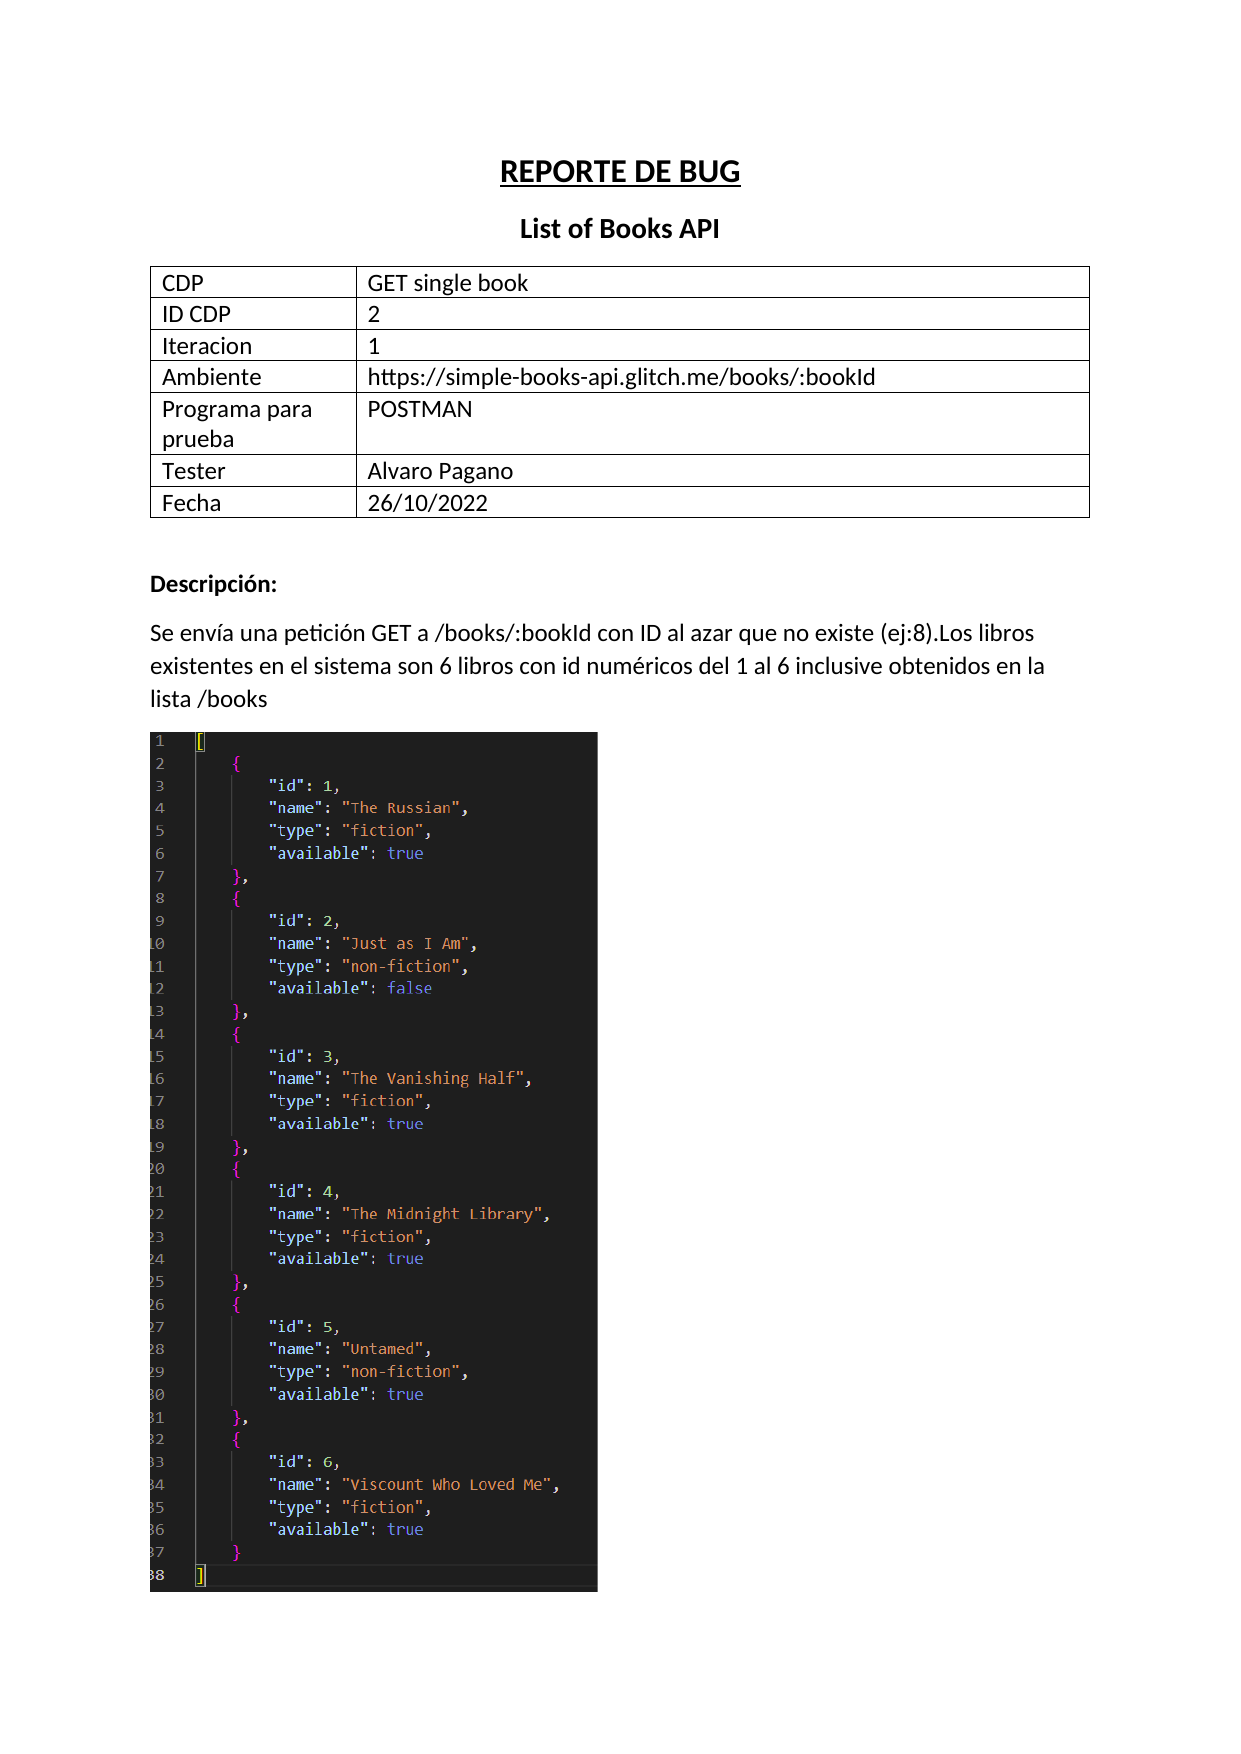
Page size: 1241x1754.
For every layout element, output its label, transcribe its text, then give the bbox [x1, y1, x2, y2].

table_header CDP [151, 267, 356, 297]
table_cell Programa para prueba [151, 393, 356, 454]
table_cell Alvaro Pagano [357, 455, 1089, 486]
table_cell ID CDP [151, 298, 356, 329]
text Se envía una petición GET a /books/:bookId con ID al azar que no existe (ej:8).Los libros existentes en el sistema son 6 libros con id numéricos del 1 al 6 inclusive obtenidos en la lista /books [150, 617, 1090, 714]
table_header GET single book [357, 267, 1089, 297]
table_cell 1 [357, 330, 1089, 360]
table_cell 2 [357, 298, 1089, 329]
table_cell 26/10/2022 [357, 487, 1089, 517]
table_cell https://simple-books-api.glitch.me/books/:bookId [357, 361, 1089, 392]
table_cell Tester [151, 455, 356, 486]
table_cell Iteracion [151, 330, 356, 360]
text Descripción: [150, 568, 1090, 598]
table_cell Ambiente [151, 361, 356, 392]
table_cell POSTMAN [357, 393, 1089, 454]
table_cell Fecha [151, 487, 356, 517]
text List of Books API [150, 211, 1090, 246]
text REPORTE DE BUG [150, 150, 1090, 191]
picture [150, 732, 598, 1592]
